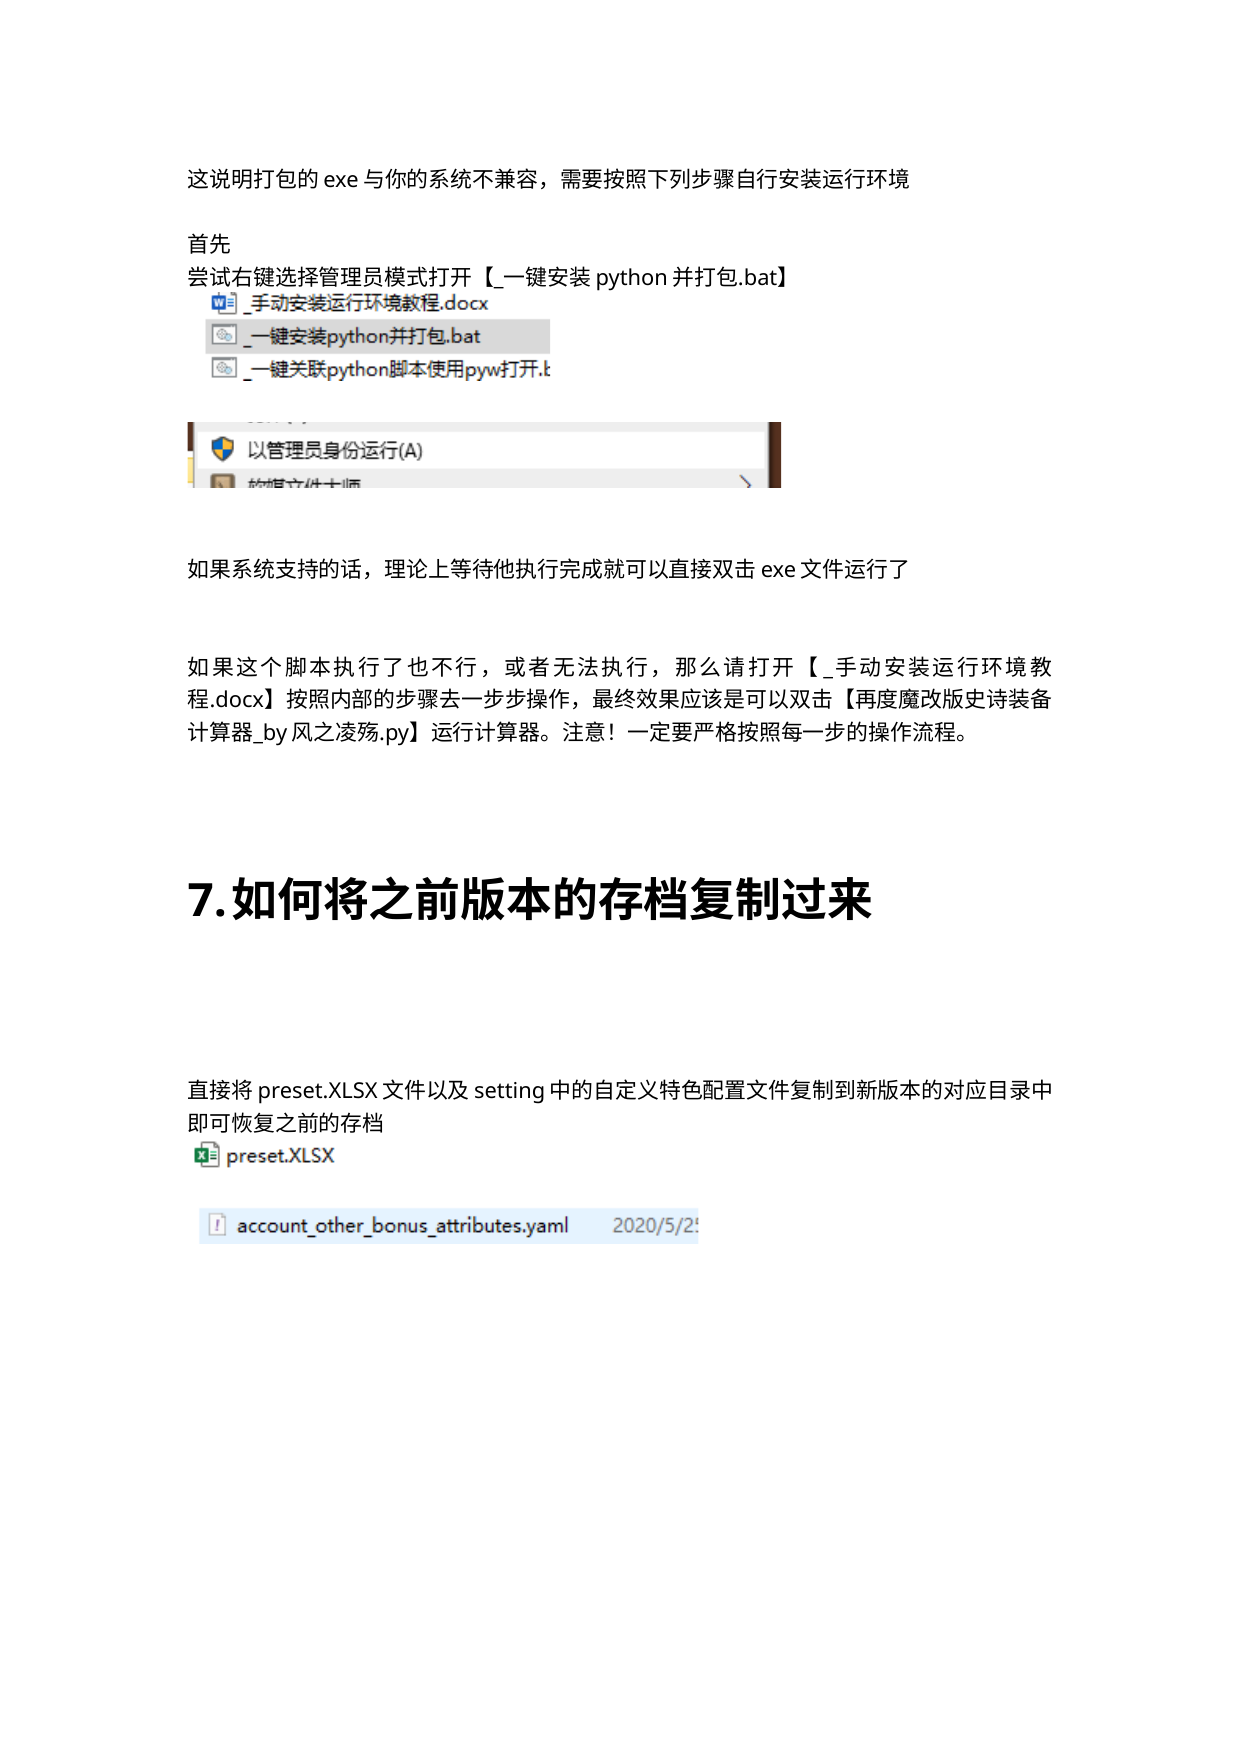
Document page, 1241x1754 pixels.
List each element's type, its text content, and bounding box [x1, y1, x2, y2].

text 尝试右键选择管理员模式打开【_一键安装python并打包.bat】 [187, 259, 1053, 292]
text 直接将preset.XLSX文件以及setting中的自定义特色配置文件复制到新版本的对应目录中即可恢复之前的存档 [187, 1073, 1053, 1138]
picture [187, 1138, 405, 1174]
subtitle 如何将之前版本的存档复制过来 [187, 847, 1053, 945]
text 首先 [187, 227, 1053, 259]
picture [187, 292, 550, 381]
text 如果这个脚本执行了也不行，或者无法执行，那么请打开【_手动安装运行环境教程.docx】按照内部的步骤去一步步操作，最终效果应该是可以双击【再度魔改版史诗装备计算器_by风之凌殇.py】运行计算器。注意！一定要严格按照每一步的操作流程。 [187, 649, 1053, 747]
text 如果系统支持的话，理论上等待他执行完成就可以直接双击exe文件运行了 [187, 552, 1053, 584]
picture [187, 1203, 699, 1244]
picture [187, 422, 782, 488]
text 这说明打包的exe与你的系统不兼容，需要按照下列步骤自行安装运行环境 [187, 162, 1053, 194]
